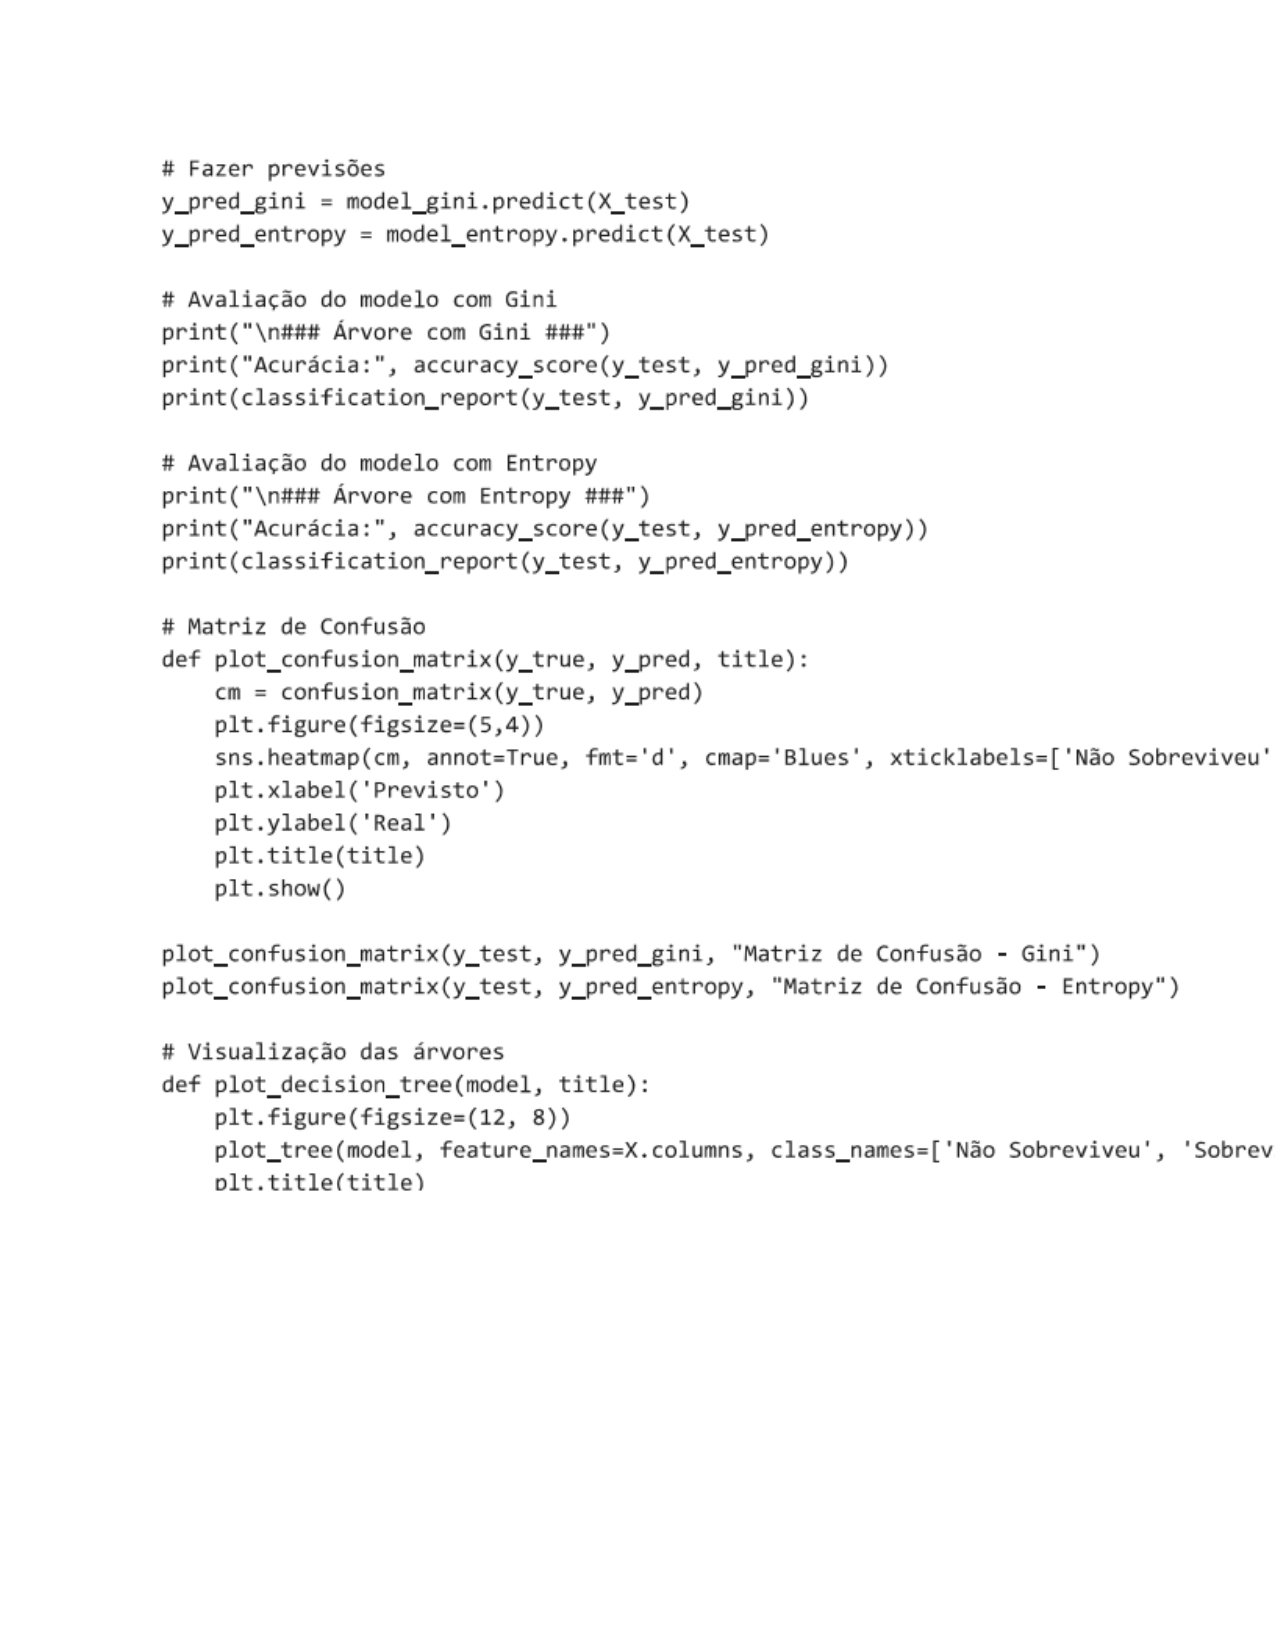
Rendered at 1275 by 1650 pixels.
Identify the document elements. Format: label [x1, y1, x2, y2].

picture [150, 150, 1275, 1194]
